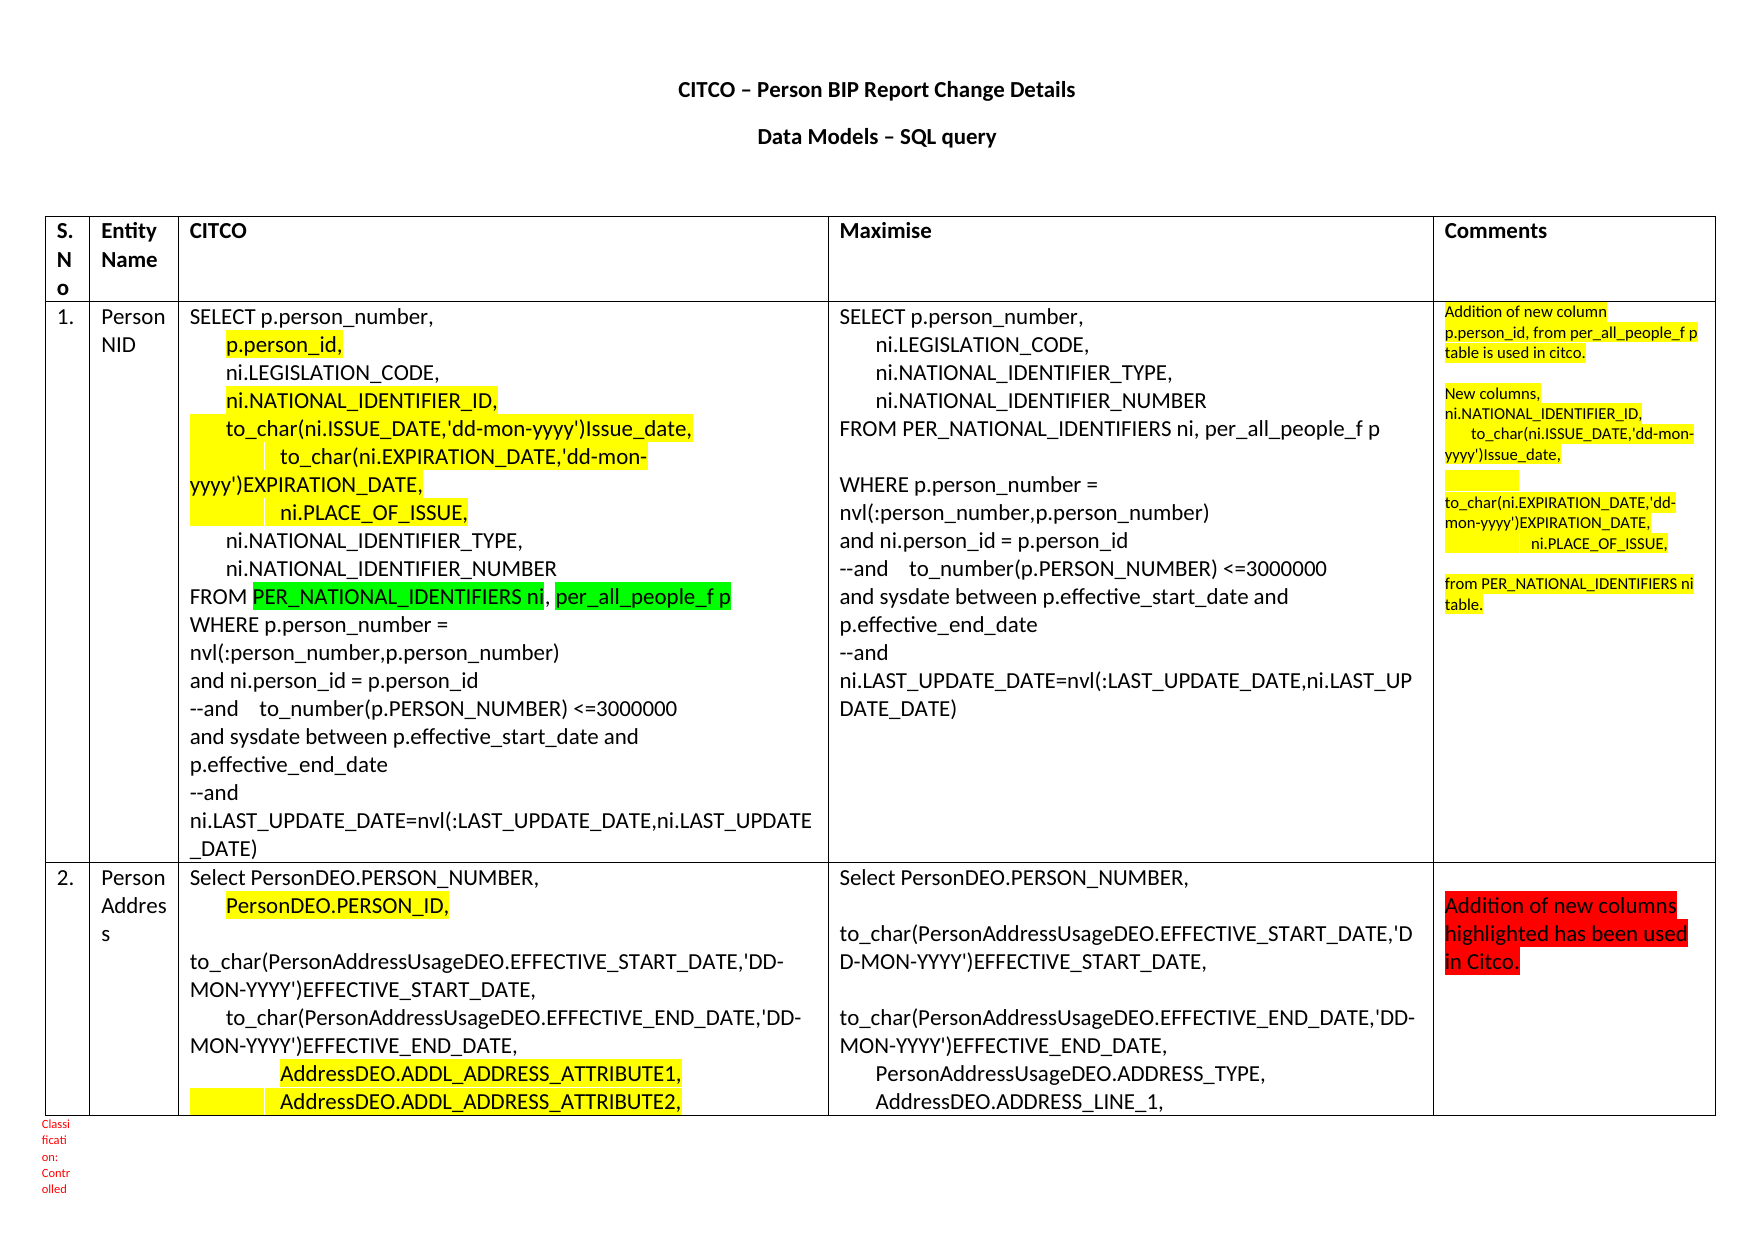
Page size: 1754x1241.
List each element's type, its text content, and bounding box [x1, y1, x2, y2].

table_cell SELECT p.person_number, ni.LEGISLATION_CODE, ni.NATIONAL_IDENTIFIER_TYPE, ni.NATIONAL_IDENTIFIER_NUMBER FROM PER_NATIONAL_IDENTIFIERS ni, per_all_people_f p WHERE p.person_number = nvl(:person_number,p.person_number) and ni.person_id = p.person_id --and to_number(p.PERSON_NUMBER) <=3000000 and sysdate between p.effective_start_date and p.effective_end_date --and ni.LAST_UPDATE_DATE=nvl(:LAST_UPDATE_DATE,ni.LAST_UPDATE_DATE) [829, 302, 1433, 862]
table_cell Person NID [90, 302, 178, 862]
table_cell Addition of new column p.person_id, from per_all_people_f p table is used in citco. New columns, ni.NATIONAL_IDENTIFIER_ID, to_char(ni.ISSUE_DATE,'dd-mon-yyyy')Issue_date, to_char(ni.EXPIRATION_DATE,'dd-mon-yyyy')EXPIRATION_DATE, ni.PLACE_OF_ISSUE, from PER_NATIONAL_IDENTIFIERS ni table. [1434, 302, 1715, 862]
table_cell 1. [46, 302, 89, 862]
table_header S.No [46, 217, 89, 301]
text Data Models – SQL query [75, 122, 1679, 150]
text CITCO – Person BIP Report Change Details [75, 75, 1679, 103]
table_header CITCO [179, 217, 828, 301]
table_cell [829, 863, 1433, 1115]
table_header Comments [1434, 217, 1715, 301]
table_header Entity Name [90, 217, 178, 301]
table_cell 2. [46, 863, 89, 1115]
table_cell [1434, 863, 1715, 1115]
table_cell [179, 863, 828, 1115]
table_header Maximise [829, 217, 1433, 301]
table_cell Person Address [90, 863, 178, 1115]
table_cell SELECT p.person_number, p.person_id, ni.LEGISLATION_CODE, ni.NATIONAL_IDENTIFIER_ID, to_char(ni.ISSUE_DATE,'dd-mon-yyyy')Issue_date, to_char(ni.EXPIRATION_DATE,'dd-mon-yyyy')EXPIRATION_DATE, ni.PLACE_OF_ISSUE, ni.NATIONAL_IDENTIFIER_TYPE, ni.NATIONAL_IDENTIFIER_NUMBER FROM PER_NATIONAL_IDENTIFIERS ni, per_all_people_f p WHERE p.person_number = nvl(:person_number,p.person_number) and ni.person_id = p.person_id --and to_number(p.PERSON_NUMBER) <=3000000 and sysdate between p.effective_start_date and p.effective_end_date --and ni.LAST_UPDATE_DATE=nvl(:LAST_UPDATE_DATE,ni.LAST_UPDATE_DATE) [179, 302, 828, 862]
